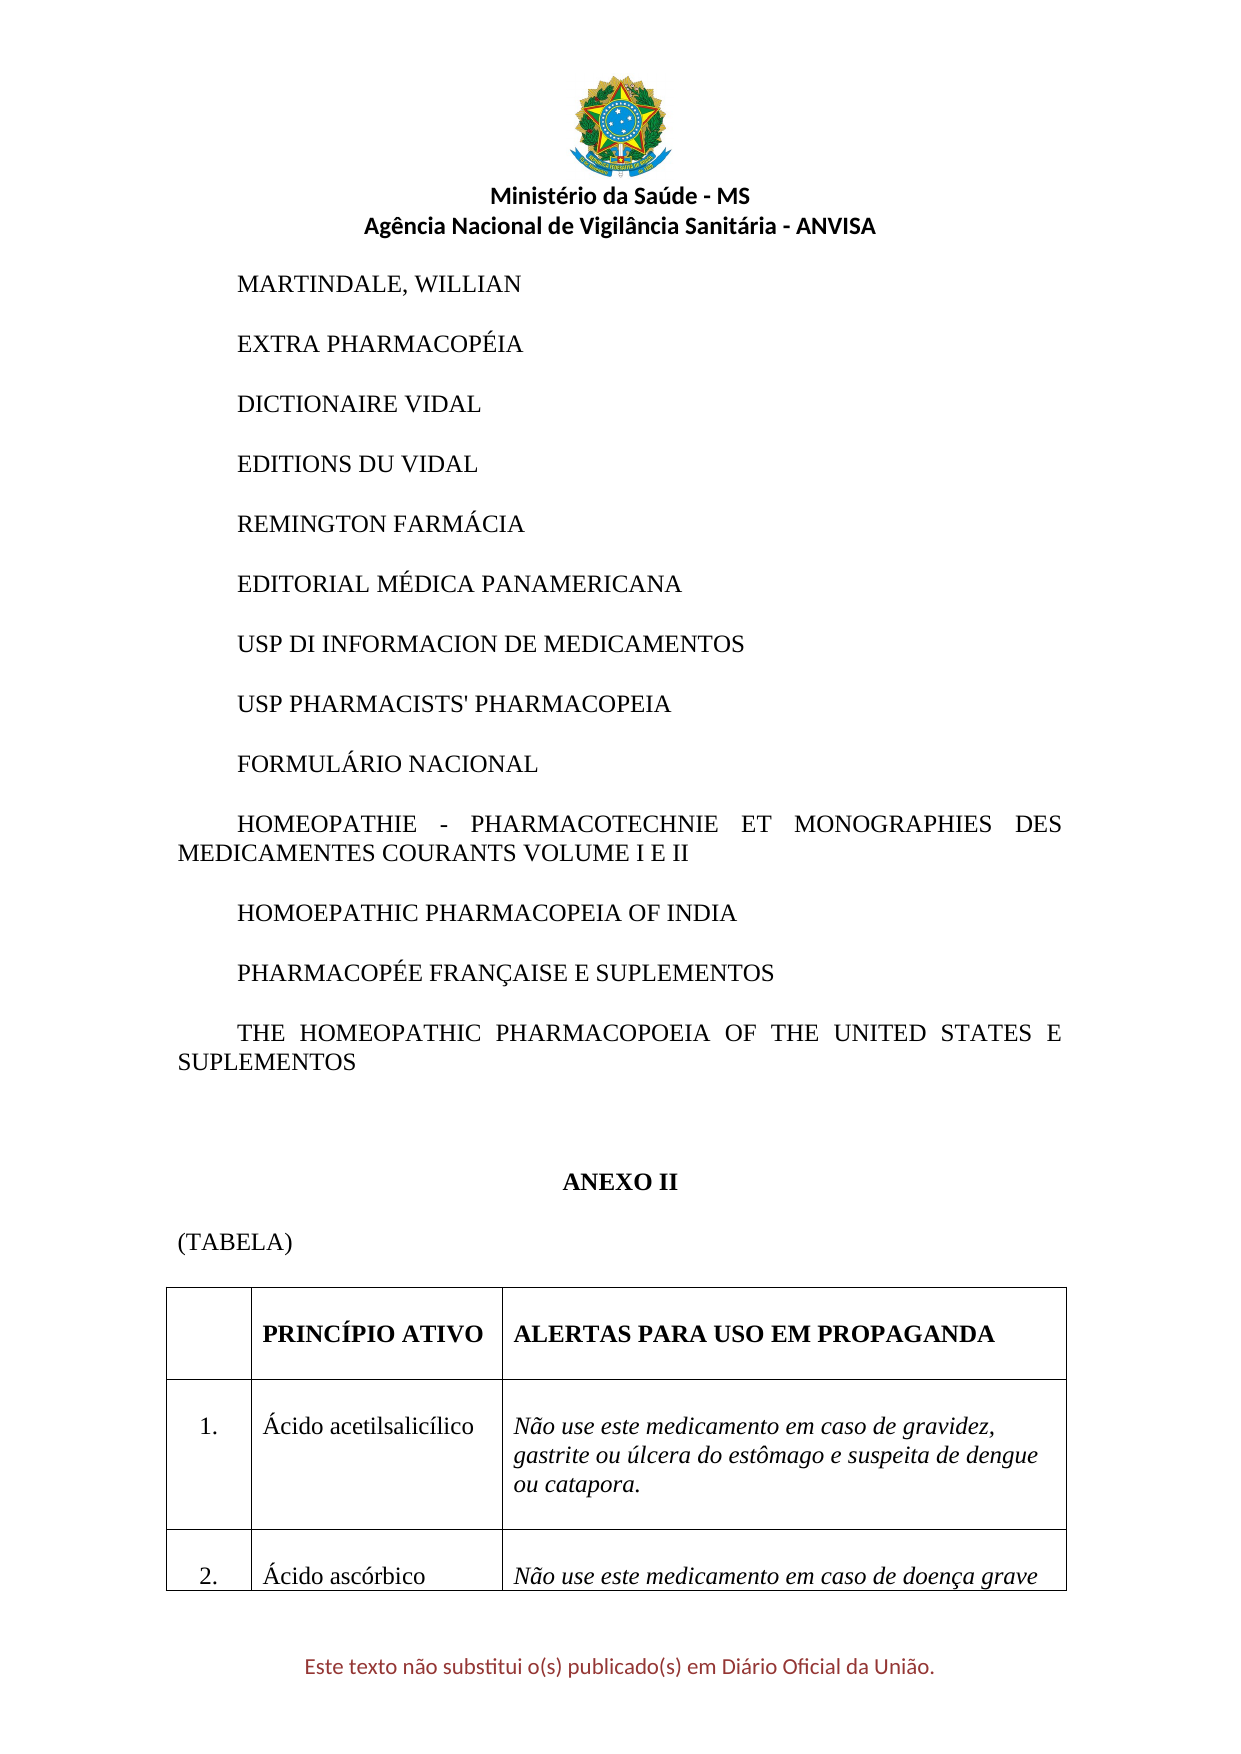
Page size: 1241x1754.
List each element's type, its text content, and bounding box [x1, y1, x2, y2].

table_cell 1. [167, 1380, 251, 1529]
text (TABELA) [177, 1227, 1063, 1255]
text FORMULÁRIO NACIONAL [177, 749, 1063, 778]
text DICTIONAIRE VIDAL [177, 389, 1063, 418]
text MARTINDALE, WILLIAN [177, 269, 1063, 298]
text ANEXO II [177, 1167, 1063, 1195]
text REMINGTON FARMÁCIA [177, 509, 1063, 538]
table_cell Não use este medicamento em caso de gravidez, gastrite ou úlcera do estômago e suspeita de dengue ou catapora. [503, 1380, 1066, 1529]
table_header ALERTAS PARA USO EM PROPAGANDA [503, 1288, 1066, 1379]
text THE HOMEOPATHIC PHARMACOPOEIA OF THE UNITED STATES E SUPLEMENTOS [177, 1018, 1063, 1075]
text HOMOEPATHIC PHARMACOPEIA OF INDIA [177, 898, 1063, 927]
text EXTRA PHARMACOPÉIA [177, 329, 1063, 358]
text USP DI INFORMACION DE MEDICAMENTOS [177, 629, 1063, 658]
text HOMEOPATHIE - PHARMACOTECHNIE ET MONOGRAPHIES DES MEDICAMENTES COURANTS VOLUME I E II [177, 809, 1063, 867]
text EDITORIAL MÉDICA PANAMERICANA [177, 569, 1063, 598]
table_cell Ácido acetilsalicílico [252, 1380, 502, 1529]
table_cell Ácido ascórbico (vitamina C) [252, 1530, 502, 1590]
picture [566, 73, 674, 180]
table_cell 2. [167, 1530, 251, 1590]
table_header PRINCÍPIO ATIVO [252, 1288, 502, 1379]
table_cell Não use este medicamento em caso de doença grave dos rins. [503, 1530, 1066, 1590]
text PHARMACOPÉE FRANÇAISE E SUPLEMENTOS [177, 958, 1063, 987]
text USP PHARMACISTS' PHARMACOPEIA [177, 689, 1063, 718]
table_header [167, 1288, 251, 1379]
text EDITIONS DU VIDAL [177, 449, 1063, 478]
